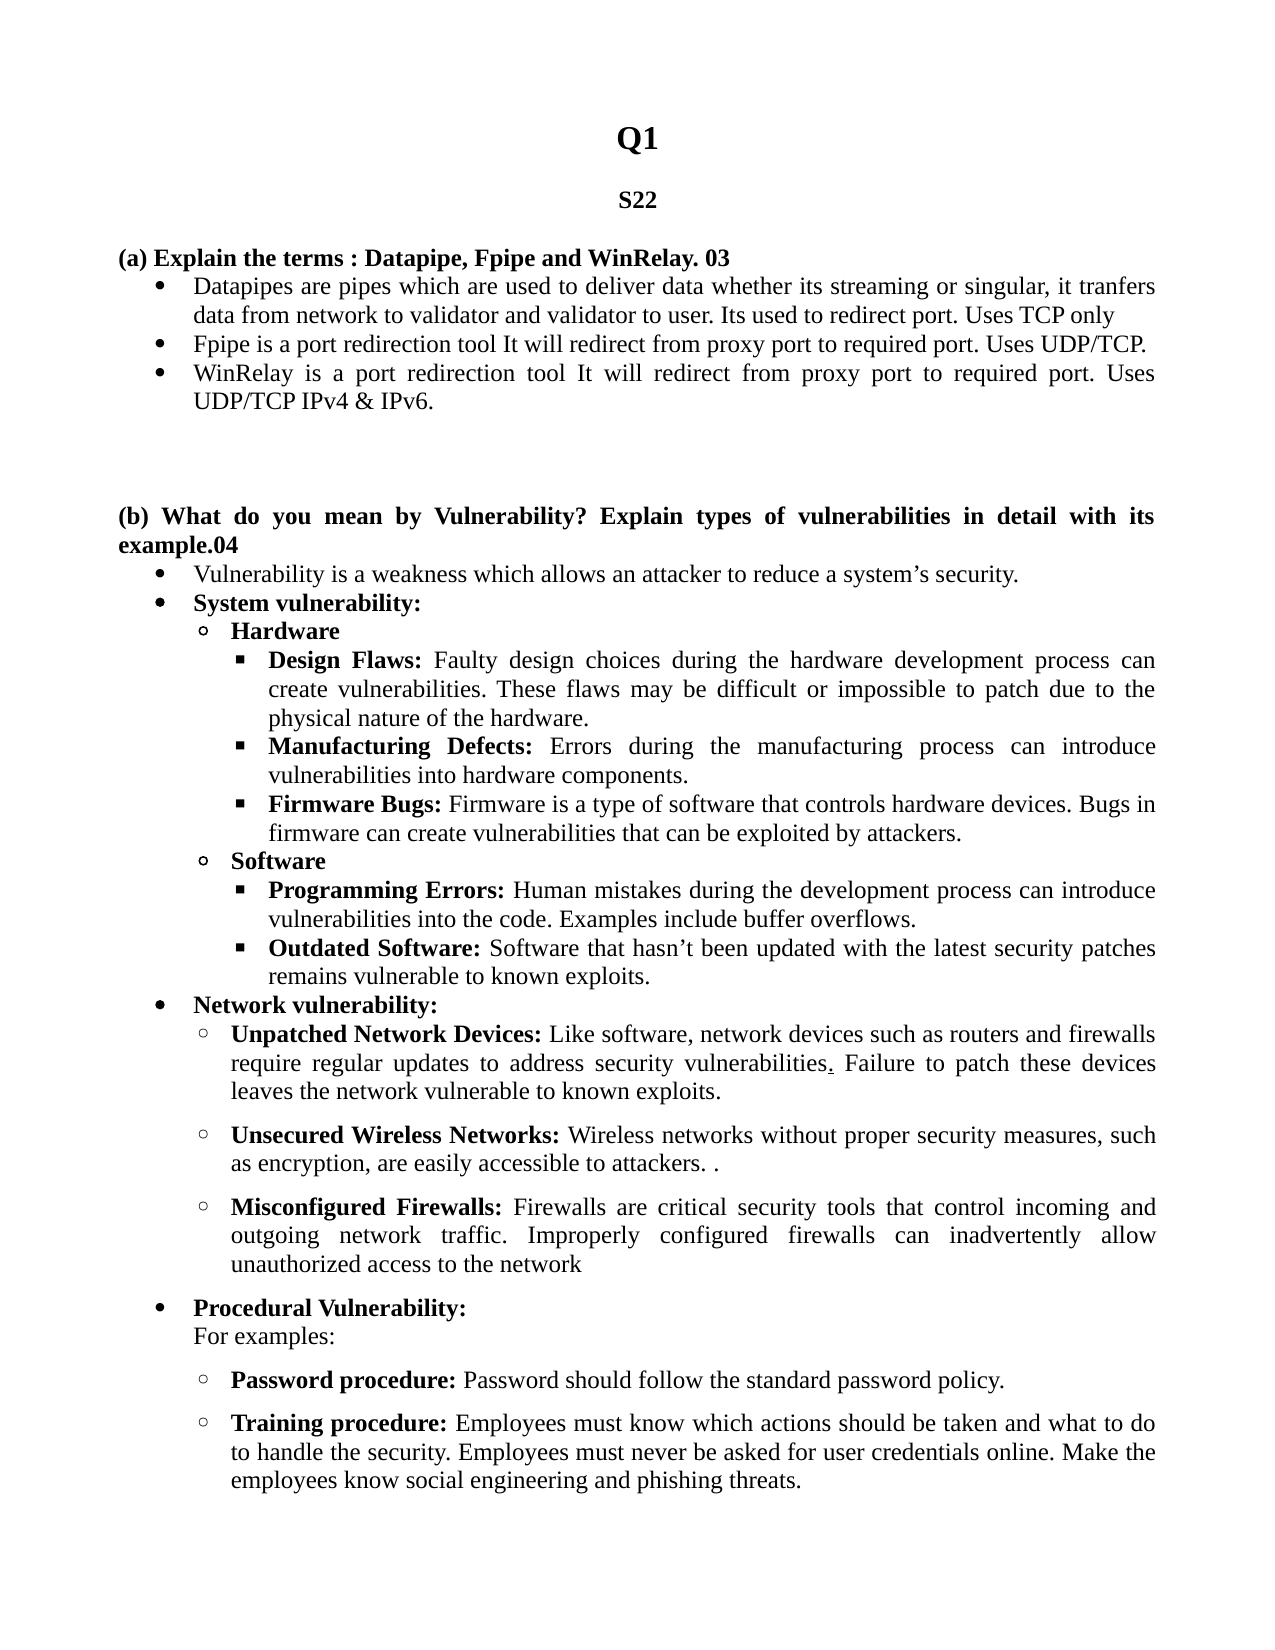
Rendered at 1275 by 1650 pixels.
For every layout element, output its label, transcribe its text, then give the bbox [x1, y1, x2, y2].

list Unsecured Wireless Networks: Wireless networks without proper security measures, such as encryption, are easily accessible to attackers. . [193, 1120, 1157, 1177]
list WinRelay is a port redirection tool It will redirect from proxy port to required port. Uses UDP/TCP IPv4 & IPv6. [156, 358, 1157, 415]
list Programming Errors: Human mistakes during the development process can introduce vulnerabilities into the code. Examples include buffer overflows. [231, 875, 1157, 933]
list Password procedure: Password should follow the standard password policy. [193, 1365, 1157, 1393]
text Q1 [118, 118, 1157, 156]
list Fpipe is a port redirection tool It will redirect from proxy port to required port. Uses UDP/TCP. [156, 329, 1157, 358]
list Network vulnerability: [156, 990, 1157, 1019]
list Manufacturing Defects: Errors during the manufacturing process can introduce vulnerabilities into hardware components. [231, 731, 1157, 789]
text (b) What do you mean by Vulnerability? Explain types of vulnerabilities in detail with its example.04 [118, 501, 1157, 559]
list Outdated Software: Software that hasn’t been updated with the latest security patches remains vulnerable to known exploits. [231, 933, 1157, 990]
list Software [193, 846, 1157, 875]
list Vulnerability is a weakness which allows an attacker to reduce a system’s security. [156, 559, 1157, 588]
list System vulnerability: [156, 588, 1157, 616]
text (a) Explain the terms : Datapipe, Fpipe and WinRelay. 03 [118, 243, 1157, 271]
list Hardware [193, 616, 1157, 645]
text S22 [118, 185, 1157, 214]
list Datapipes are pipes which are used to deliver data whether its streaming or singular, it tranfers data from network to validator and validator to user. Its used to redirect port. Uses TCP only [156, 271, 1157, 329]
list Procedural Vulnerability: For examples: [156, 1293, 1157, 1350]
list Misconfigured Firewalls: Firewalls are critical security tools that control incoming and outgoing network traffic. Improperly configured firewalls can inadvertently allow unauthorized access to the network [193, 1192, 1157, 1278]
list Design Flaws: Faulty design choices during the hardware development process can create vulnerabilities. These flaws may be difficult or impossible to patch due to the physical nature of the hardware. [231, 645, 1157, 731]
list Unpatched Network Devices: Like software, network devices such as routers and firewalls require regular updates to address security vulnerabilities. Failure to patch these devices leaves the network vulnerable to known exploits. [193, 1019, 1157, 1105]
list Firmware Bugs: Firmware is a type of software that controls hardware devices. Bugs in firmware can create vulnerabilities that can be exploited by attackers. [231, 789, 1157, 846]
